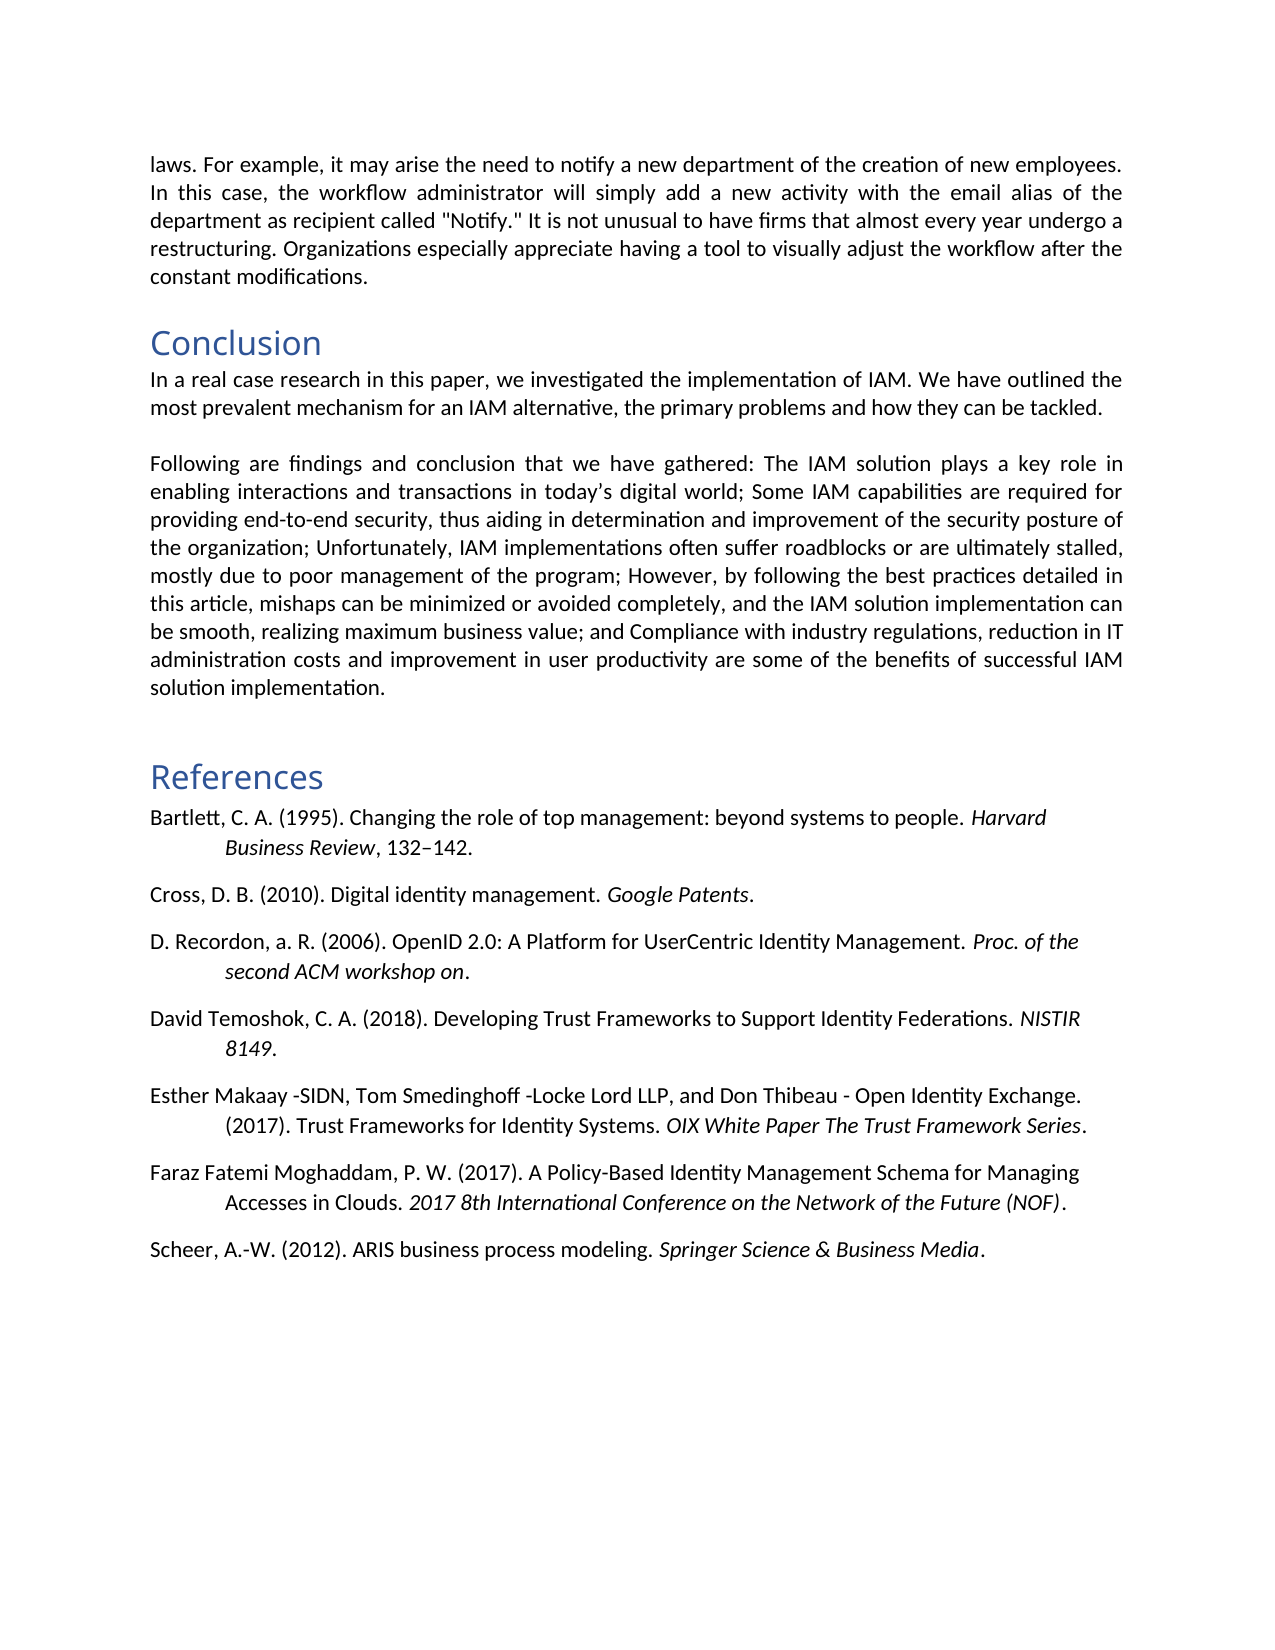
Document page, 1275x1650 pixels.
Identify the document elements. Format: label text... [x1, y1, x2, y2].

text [150, 150, 1125, 290]
text In a real case research in this paper, we investigated the implementation of IAM. We have outlined the most prevalent mechanism for an IAM alternative, the primary problems and how they can be tackled. [150, 365, 1125, 421]
subtitle Conclusion [150, 319, 1125, 365]
text Following are findings and conclusion that we have gathered: The IAM solution plays a key role in enabling interactions and transactions in today’s digital world; Some IAM capabilities are required for providing end-to-end security, thus aiding in determination and improvement of the security posture of the organization; Unfortunately, IAM implementations often suffer roadblocks or are ultimately stalled, mostly due to poor management of the program; However, by following the best practices detailed in this article, mishaps can be minimized or avoided completely, and the IAM solution implementation can be smooth, realizing maximum business value; and Compliance with industry regulations, reduction in IT administration costs and improvement in user productivity are some of the benefits of successful IAM solution implementation. [150, 449, 1125, 701]
